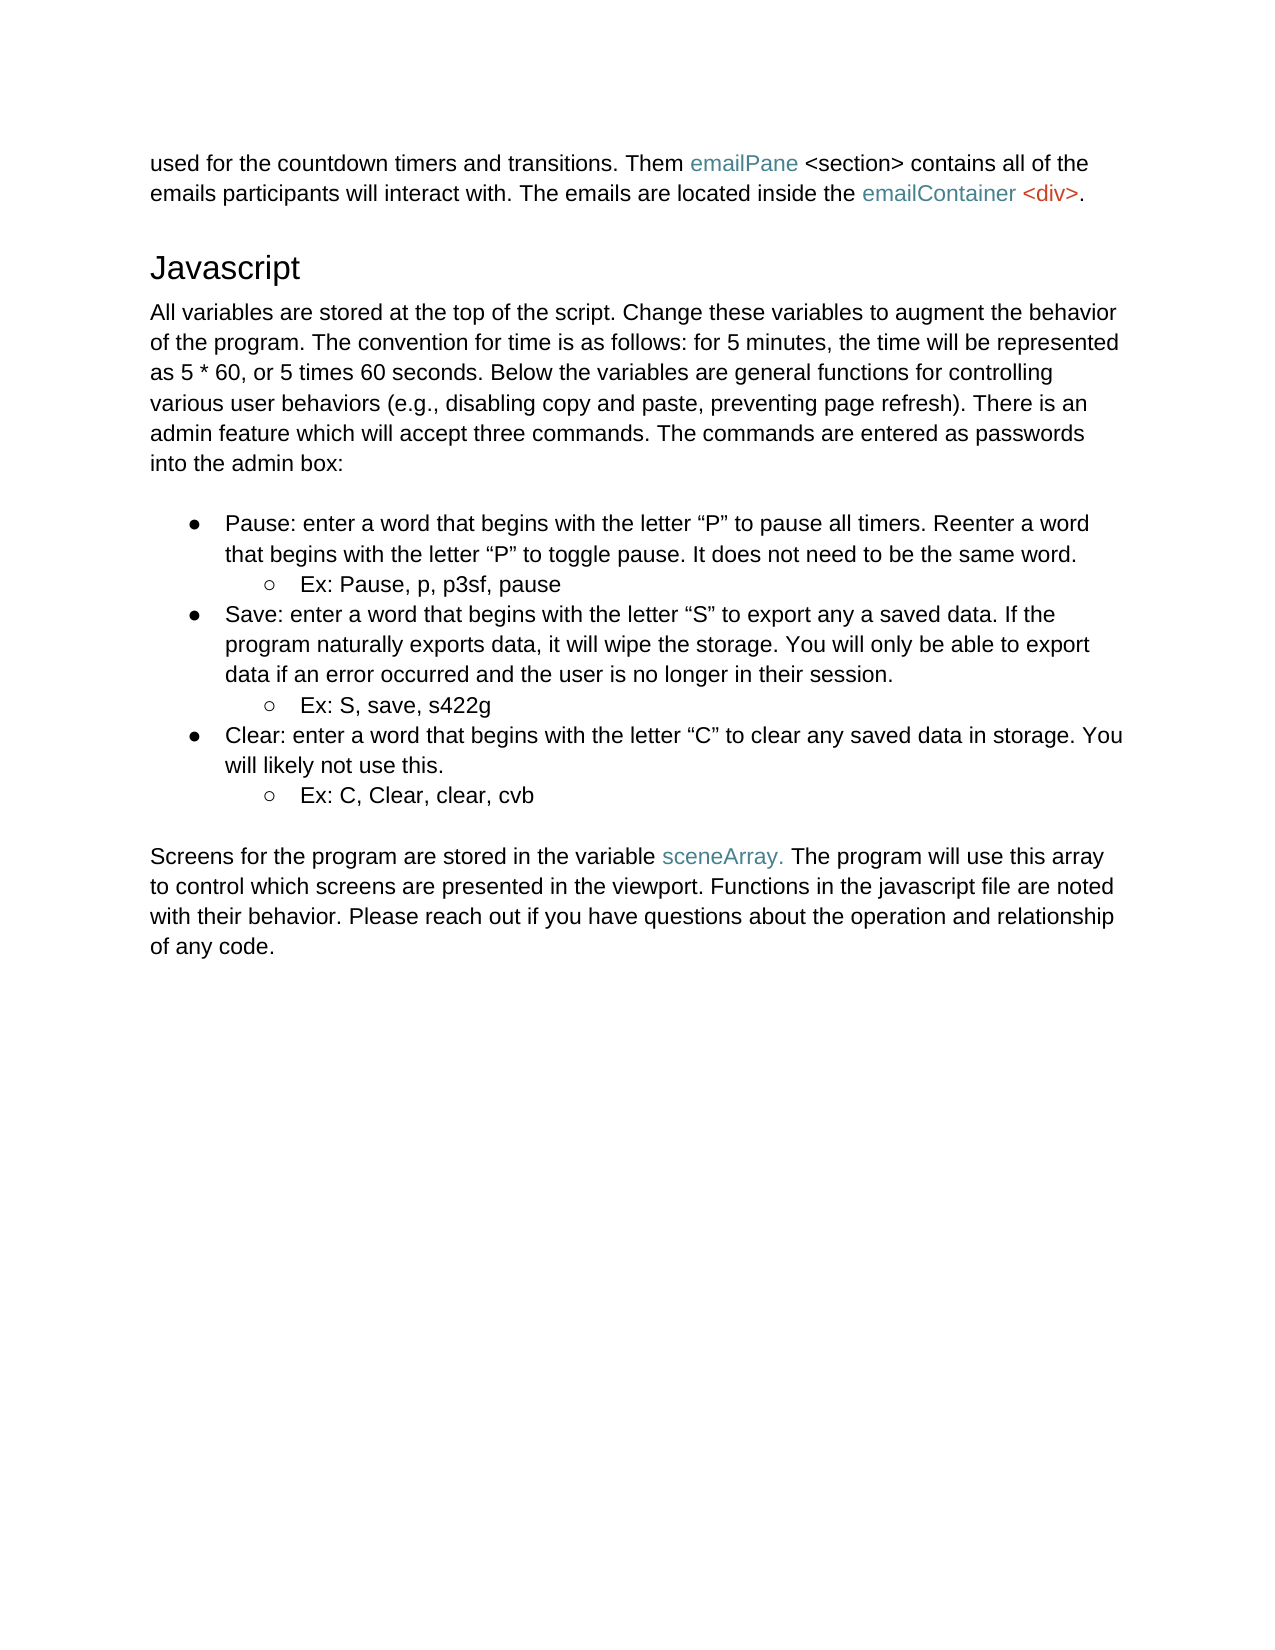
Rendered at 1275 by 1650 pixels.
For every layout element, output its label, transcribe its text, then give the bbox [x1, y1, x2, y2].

text Screens for the program are stored in the variable sceneArray. The program will use this array to control which screens are presented in the viewport. Functions in the javascript file are noted with their behavior. Please reach out if you have questions about the operation and relationship of any code. [150, 843, 1125, 959]
subtitle Javascript [150, 248, 1125, 286]
list Clear: enter a word that begins with the letter “C” to clear any saved data in storage. You will likely not use this. [187, 722, 1125, 778]
list Ex: Pause, p, p3sf, pause [262, 571, 1125, 597]
list Ex: S, save, s422g [262, 692, 1125, 718]
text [150, 150, 1125, 207]
text All variables are stored at the top of the script. Change these variables to augment the behavior of the program. The convention for time is as follows: for 5 minutes, the time will be represented as 5 * 60, or 5 times 60 seconds. Below the variables are general functions for controlling various user behaviors (e.g., disabling copy and paste, preventing page refresh). There is an admin feature which will accept three commands. The commands are entered as passwords into the admin box: [150, 299, 1125, 476]
list Ex: C, Clear, clear, cvb [262, 782, 1125, 808]
list Save: enter a word that begins with the letter “S” to export any a saved data. If the program naturally exports data, it will wipe the storage. You will only be able to export data if an error occurred and the user is no longer in their session. [187, 601, 1125, 688]
list Pause: enter a word that begins with the letter “P” to pause all timers. Reenter a word that begins with the letter “P” to toggle pause. It does not need to be the same word. [187, 510, 1125, 567]
